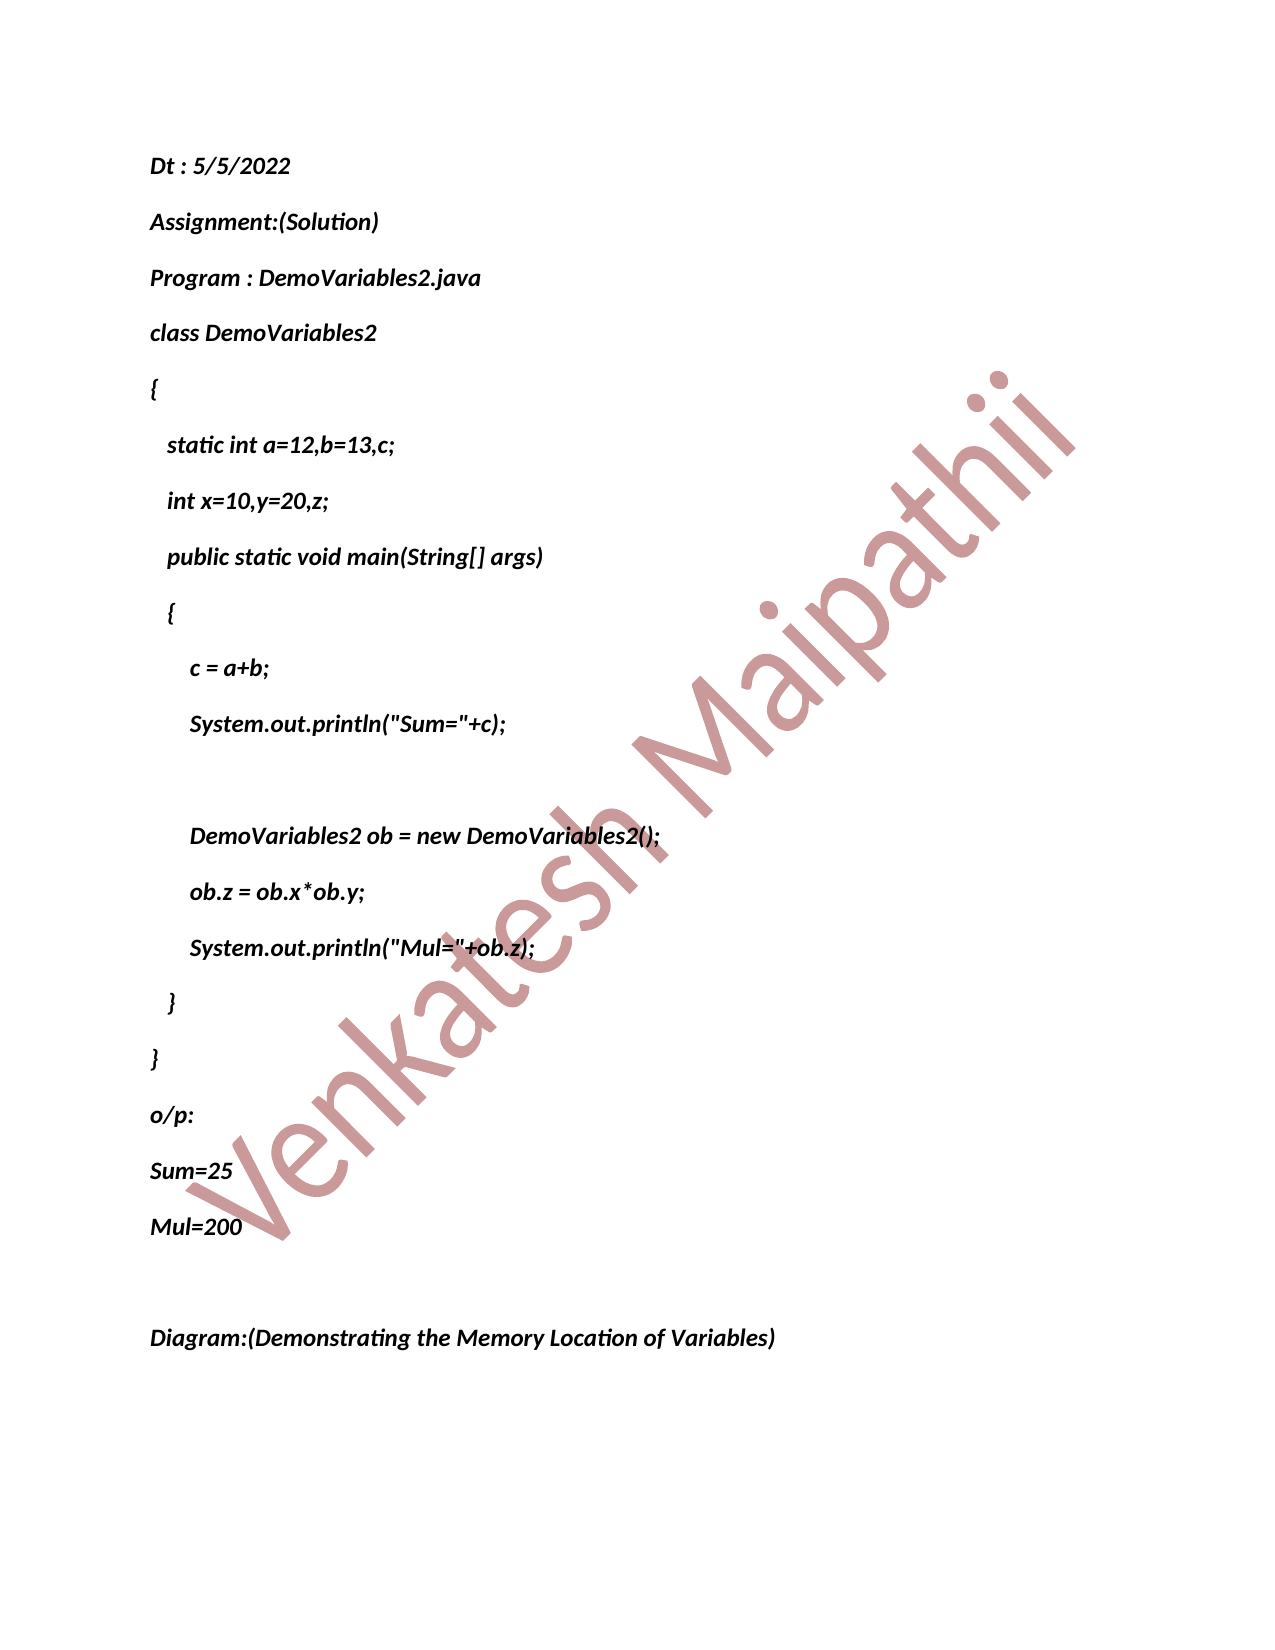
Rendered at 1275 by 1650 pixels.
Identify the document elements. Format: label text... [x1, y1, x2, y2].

text DemoVariables2 ob = new DemoVariables2(); [150, 820, 1125, 851]
text public static void main(String[] args) [150, 541, 1125, 571]
text Diagram:(Demonstrating the Memory Location of Variables) [150, 1322, 1125, 1353]
text Program : DemoVariables2.java [150, 262, 1125, 292]
text Dt : 5/5/2022 [150, 150, 1125, 181]
text { [150, 373, 1125, 404]
text static int a=12,b=13,c; [150, 429, 1125, 460]
text System.out.println("Sum="+c); [150, 708, 1125, 739]
text Assignment:(Solution) [150, 206, 1125, 236]
text ob.z = ob.x*ob.y; [150, 876, 1125, 906]
text c = a+b; [150, 652, 1125, 683]
text Sum=25 [150, 1155, 1125, 1186]
text class DemoVariables2 [150, 317, 1125, 348]
text o/p: [150, 1099, 1125, 1130]
text } [150, 987, 1125, 1018]
text int x=10,y=20,z; [150, 485, 1125, 516]
text System.out.println("Mul="+ob.z); [150, 932, 1125, 962]
text { [150, 597, 1125, 627]
text Mul=200 [150, 1211, 1125, 1241]
text } [150, 1043, 1125, 1074]
